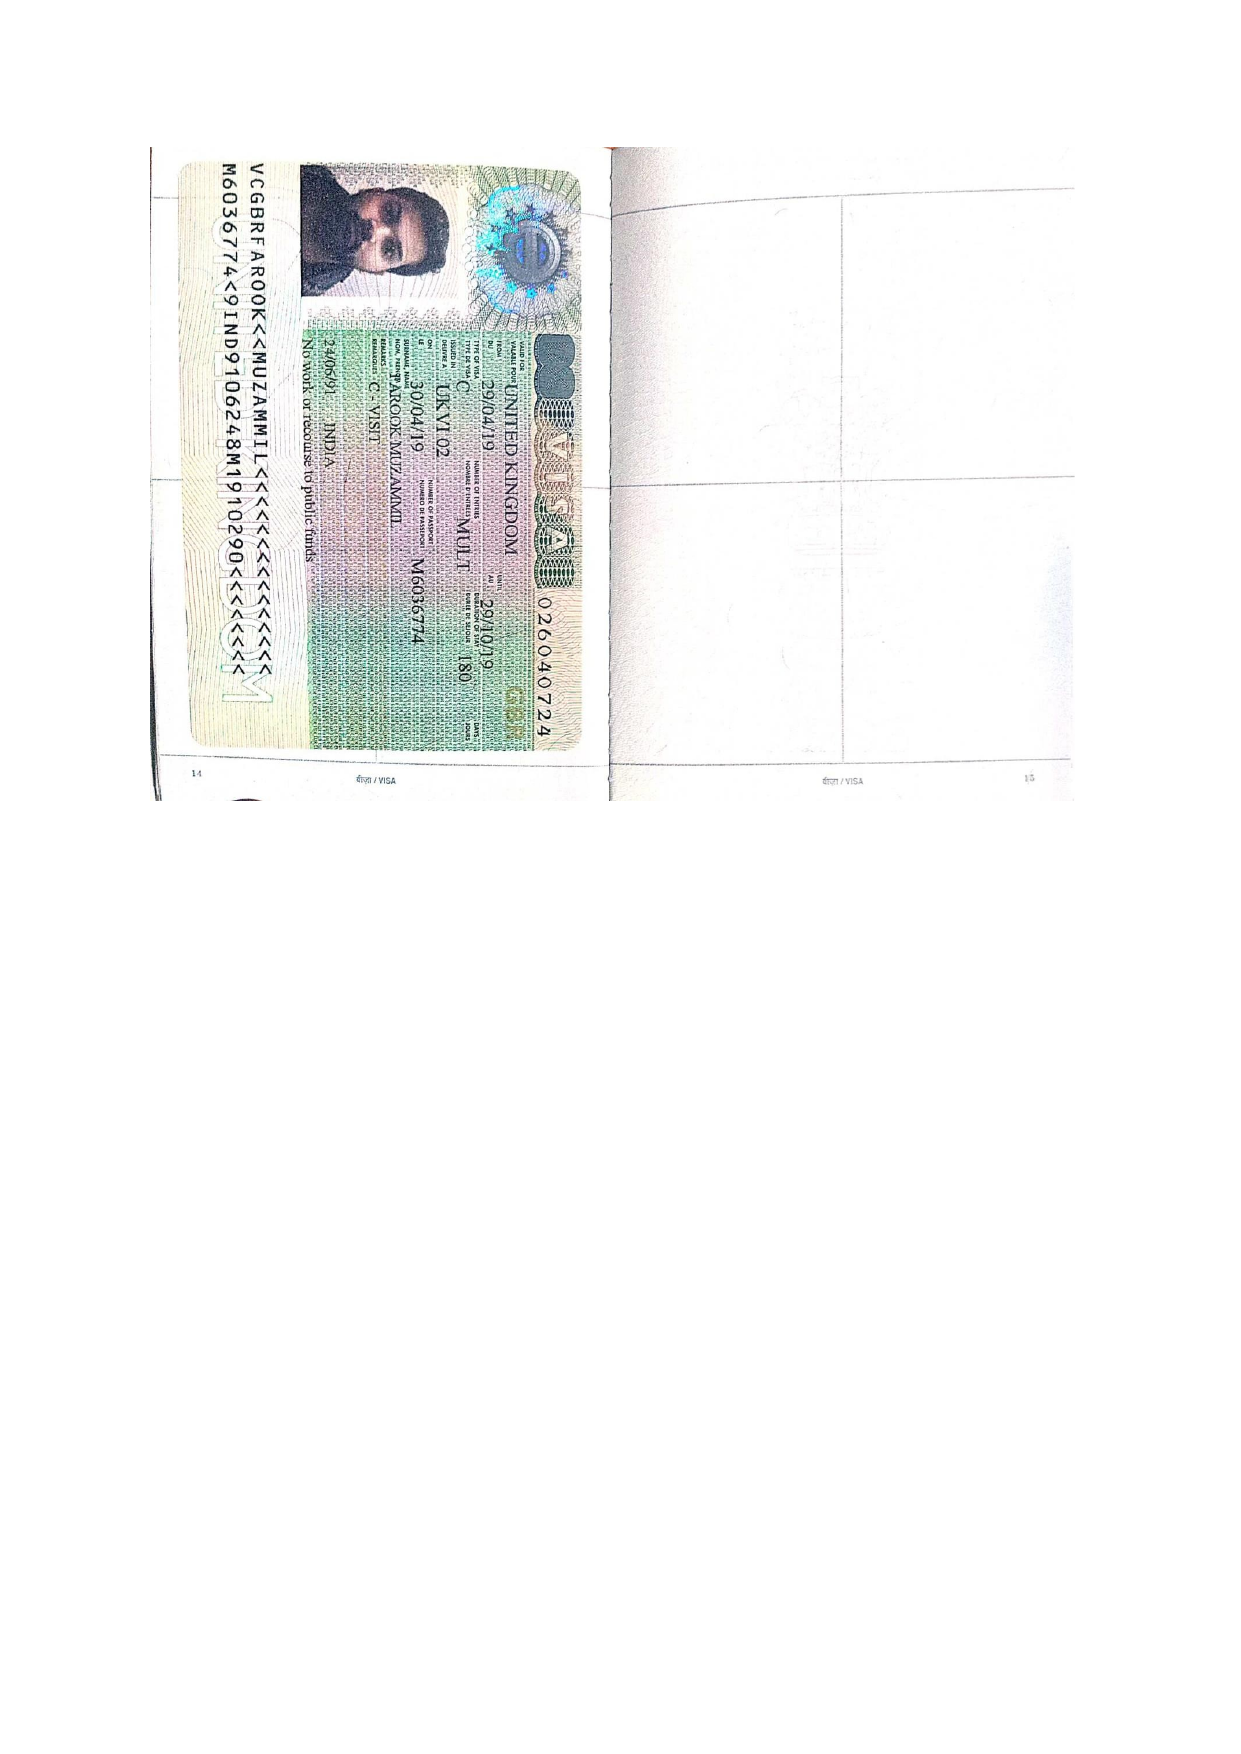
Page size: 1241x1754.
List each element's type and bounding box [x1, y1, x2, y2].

picture [150, 147, 1075, 801]
